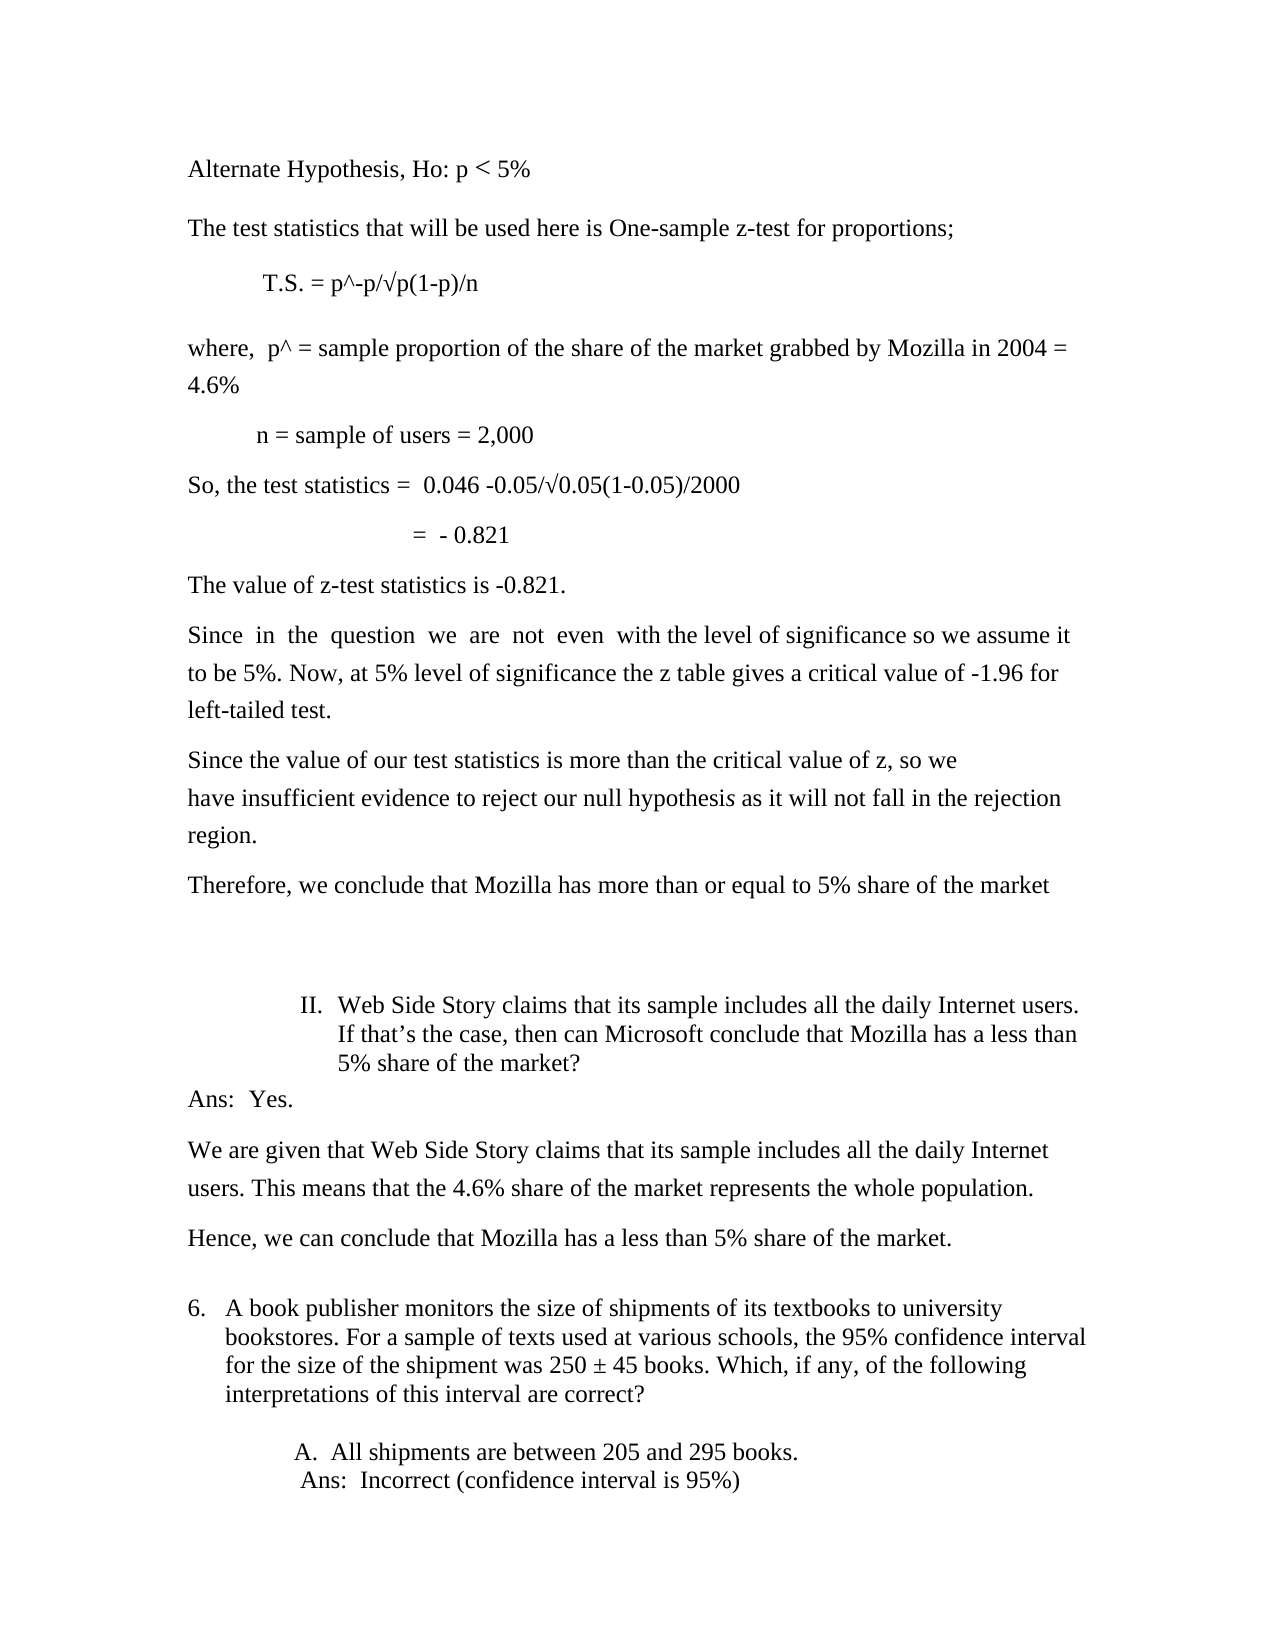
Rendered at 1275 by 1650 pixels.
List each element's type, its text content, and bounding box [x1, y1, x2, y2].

text A. All shipments are between 205 and 295 books. [187, 1437, 1087, 1465]
text We are given that Web Side Story claims that its sample includes all the daily Internet users. This means that the 4.6% share of the market represents the whole population. [187, 1127, 1087, 1202]
text Since in the question we are not even with the level of significance so we assume it to be 5%. Now, at 5% level of significance the z table gives a critical value of -1.96 for left-tailed test. [187, 612, 1087, 724]
text Alternate Hypothesis, Ho: p < 5% [491, 150, 1087, 183]
text Therefore, we conclude that Mozilla has more than or equal to 5% share of the market [187, 862, 1087, 899]
text Since the value of our test statistics is more than the critical value of z, so we have insufficient evidence to reject our null hypothesis as it will not fall in the rejection region. [187, 737, 1087, 849]
list Web Side Story claims that its sample includes all the daily Internet users. If that’s the case, then can Microsoft conclude that Mozilla has a less than 5% share of the market? [300, 990, 1087, 1077]
text n = sample of users = 2,000 [187, 412, 1087, 449]
text where, p^ = sample proportion of the share of the market grabbed by Mozilla in 2004 = 4.6% [187, 324, 1087, 399]
text The test statistics that will be used here is One-sample z-test for proportions; [187, 213, 1087, 242]
text T.S. = p^-p/√p(1-p)/n [187, 268, 1087, 297]
text The value of z-test statistics is -0.821. [187, 562, 1087, 599]
list A book publisher monitors the size of shipments of its textbooks to university bookstores. For a sample of texts used at various schools, the 95% confidence interval for the size of the shipment was 250 ± 45 books. Which, if any, of the following interpretations of this interval are correct? [187, 1293, 1087, 1408]
text So, the test statistics = 0.046 -0.05/√0.05(1-0.05)/2000 [187, 462, 1087, 499]
text Hence, we can conclude that Mozilla has a less than 5% share of the market. [187, 1214, 1087, 1252]
text Ans: Incorrect (confidence interval is 95%) [300, 1465, 1087, 1494]
text = - 0.821 [187, 512, 1087, 549]
text Alternate Hypothesis, Ho: p < 5% [187, 150, 474, 183]
text Ans: Yes. [187, 1077, 1087, 1114]
